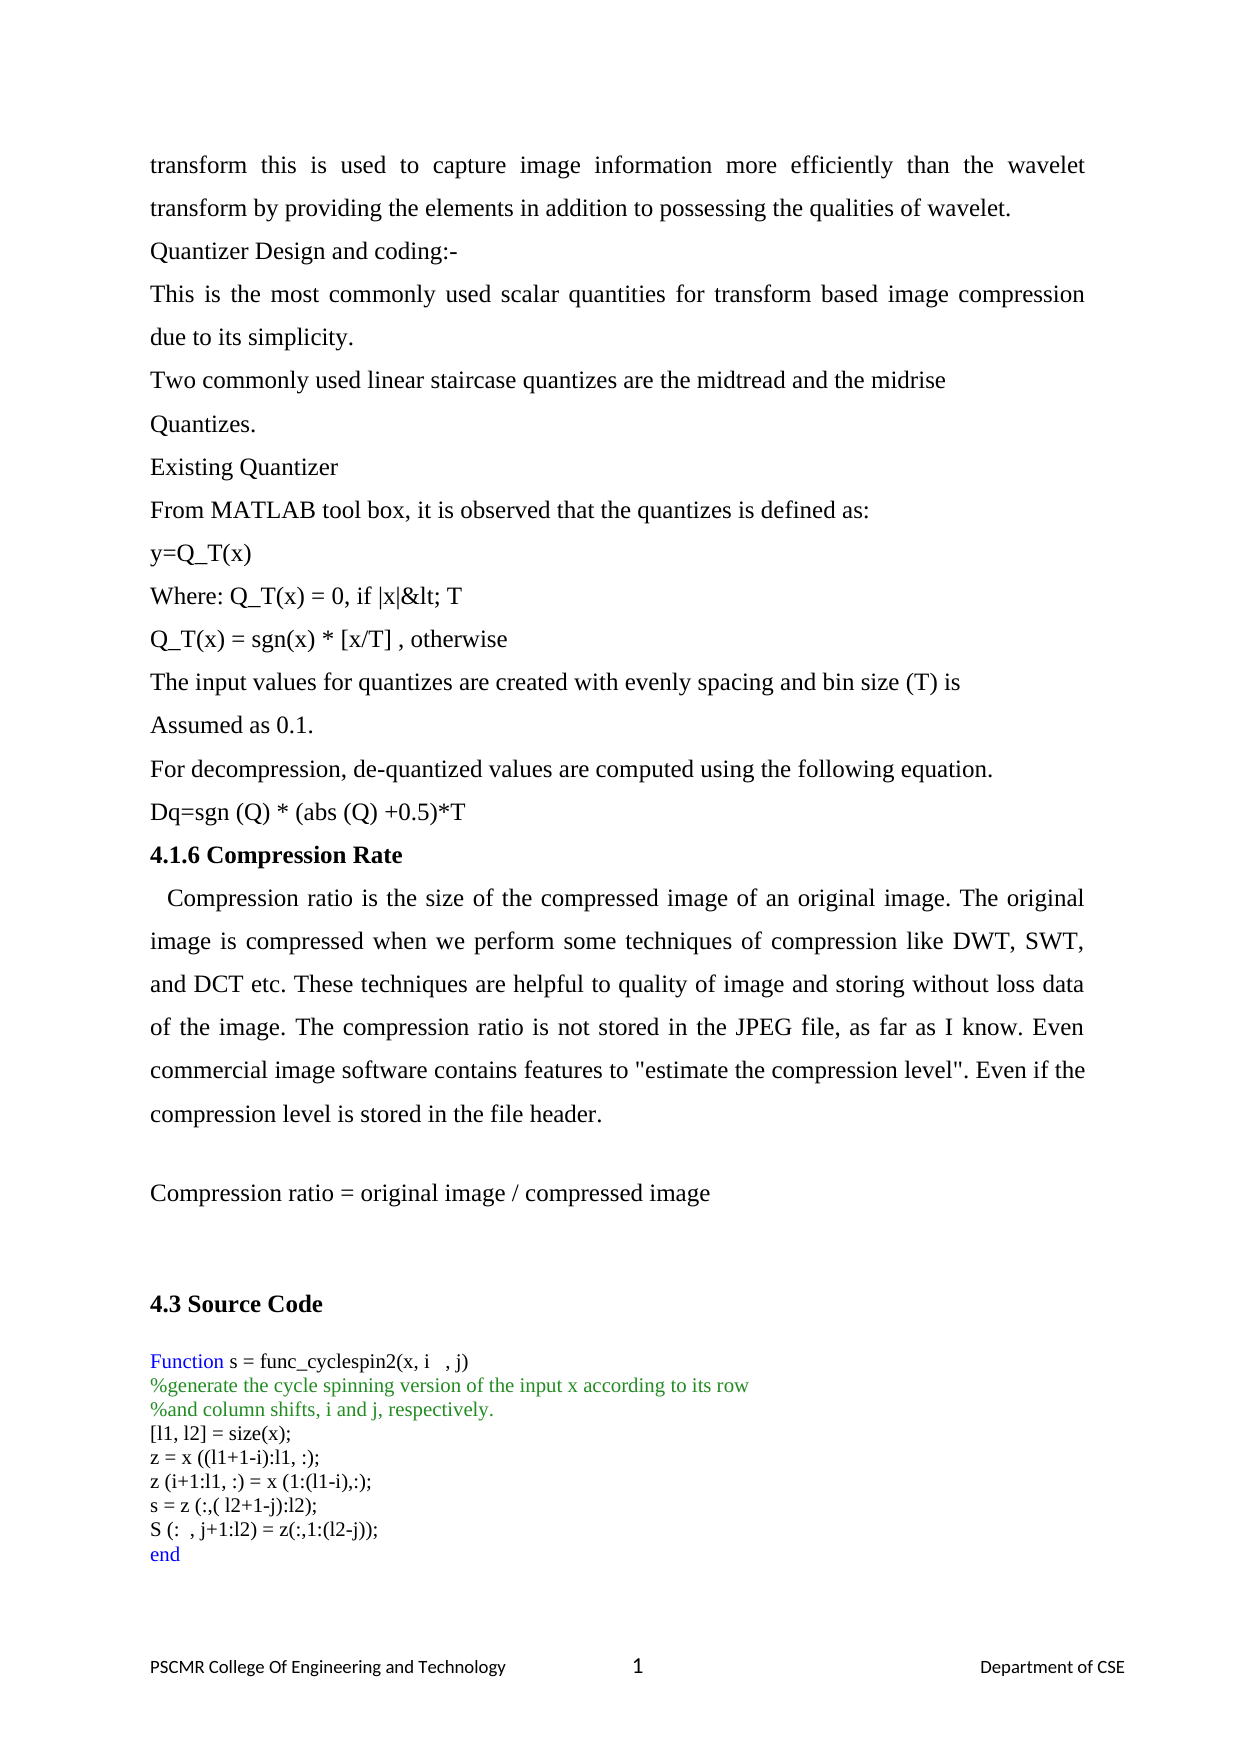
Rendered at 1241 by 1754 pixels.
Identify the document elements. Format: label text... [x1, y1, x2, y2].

text s = z (:,( l2+1-j):l2); [150, 1493, 1090, 1517]
text Compression ratio is the size of the compressed image of an original image. The original image is compressed when we perform some techniques of compression like DWT, SWT, and DCT etc. These techniques are helpful to quality of image and storing without loss data of the image. The compression ratio is not stored in the JPEG file, as far as I know. Even commercial image software contains features to "estimate the compression level". Even if the compression level is stored in the file header. [150, 883, 1086, 1127]
text Function s = func_cyclespin2(x, i , j) [150, 1349, 1090, 1373]
text [l1, l2] = size(x); [150, 1421, 1090, 1445]
text From MATLAB tool box, it is observed that the quantizes is defined as: [150, 495, 1086, 524]
text Quantizer Design and coding:- [150, 236, 1086, 265]
text z (i+1:l1, :) = x (1:(l1-i),:); [150, 1469, 1090, 1493]
text %generate the cycle spinning version of the input x according to its row [150, 1373, 1090, 1397]
text y=Q_T(x) [150, 538, 1086, 567]
text This is the most commonly used scalar quantities for transform based image compression due to its simplicity. [150, 279, 1086, 351]
text Assumed as 0.1. [150, 711, 1086, 739]
text z = x ((l1+1-i):l1, :); [150, 1445, 1090, 1469]
text Existing Quantizer [150, 452, 1086, 481]
text The input values for quantizes are created with evenly spacing and bin size (T) is [150, 667, 1086, 696]
text Two commonly used linear staircase quantizes are the midtread and the midrise [150, 366, 1086, 394]
text S (: , j+1:l2) = z(:,1:(l2-j)); [150, 1517, 1090, 1541]
text Q_T(x) = sgn(x) * [x/T] , otherwise [150, 624, 1086, 653]
text 4.3 Source Code [150, 1289, 1090, 1318]
text 4.1.6 Compression Rate [150, 840, 1086, 869]
text end [150, 1541, 1090, 1566]
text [150, 150, 1086, 222]
text For decompression, de-quantized values are computed using the following equation. [150, 754, 1086, 782]
text Compression ratio = original image / compressed image [150, 1178, 1086, 1207]
text %and column shifts, i and j, respectively. [150, 1397, 1090, 1421]
text Where: Q_T(x) = 0, if |x|&lt; T [150, 581, 1086, 610]
text Dq=sgn (Q) * (abs (Q) +0.5)*T [150, 797, 1086, 826]
text Quantizes. [150, 409, 1086, 437]
